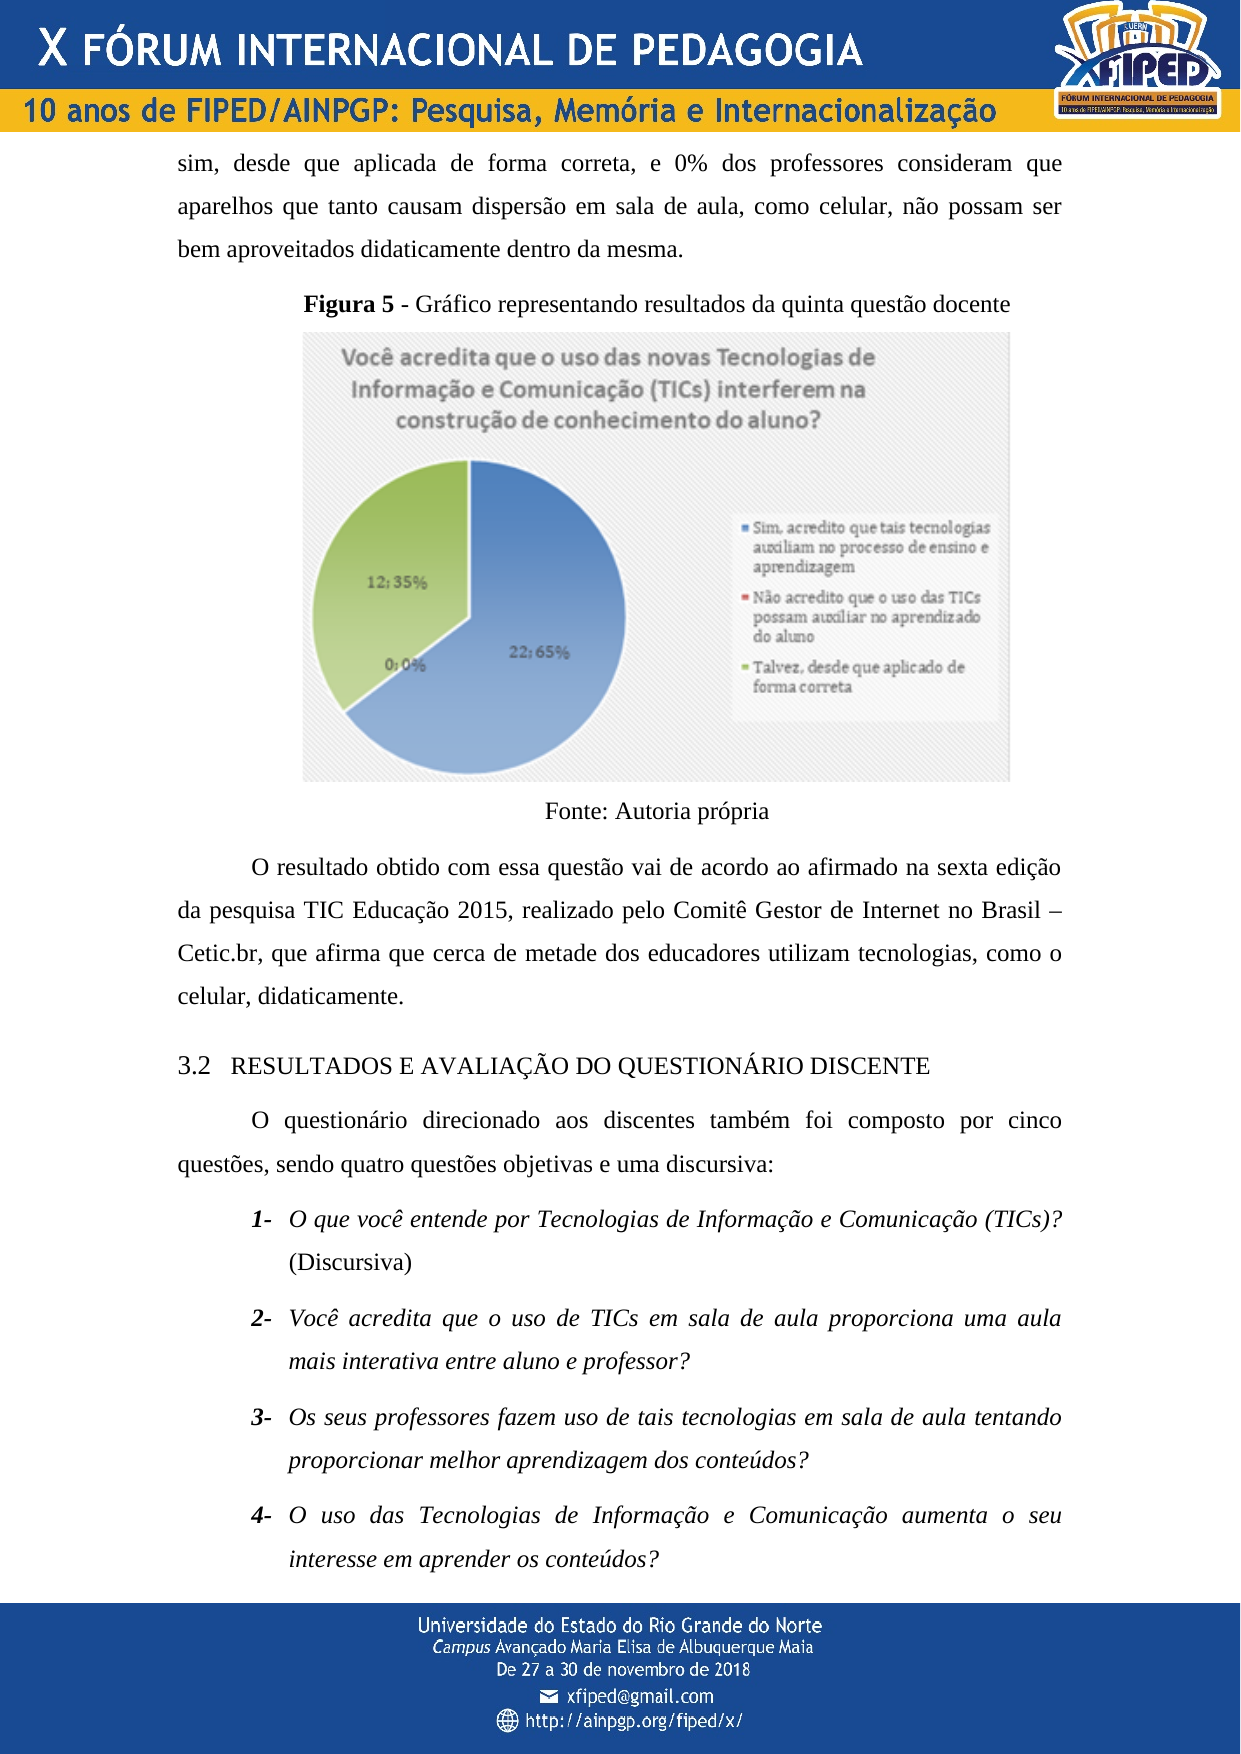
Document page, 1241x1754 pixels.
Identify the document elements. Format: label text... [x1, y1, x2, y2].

picture [302, 332, 1012, 782]
picture [0, 0, 1241, 132]
list O que você entende por Tecnologias de Informação e Comunicação (TICs)? (Discursiva) [251, 1204, 1063, 1276]
list Os seus professores fazem uso de tais tecnologias em sala de aula tentando proporcionar melhor aprendizagem dos conteúdos? [251, 1402, 1063, 1474]
text O questionário direcionado aos discentes também foi composto por cinco questões, sendo quatro questões objetivas e uma discursiva: [177, 1106, 1063, 1177]
list Você acredita que o uso de TICs em sala de aula proporciona uma aula mais interativa entre aluno e professor? [251, 1303, 1063, 1375]
text Fonte: Autoria própria [177, 796, 1063, 825]
text Figura 5 - Gráfico representando resultados da quinta questão docente [177, 289, 1063, 318]
list O uso das Tecnologias de Informação e Comunicação aumenta o seu interesse em aprender os conteúdos? [251, 1501, 1063, 1572]
picture [0, 1603, 1241, 1754]
subtitle RESULTADOS E AVALIAÇÃO DO QUESTIONÁRIO DISCENTE [177, 1049, 1063, 1081]
text O resultado obtido com essa questão vai de acordo ao afirmado na sexta edição da pesquisa TIC Educação 2015, realizado pelo Comitê Gestor de Internet no Brasil – Cetic.br, que afirma que cerca de metade dos educadores utilizam tecnologias, como o celular, didaticamente. [177, 852, 1063, 1010]
